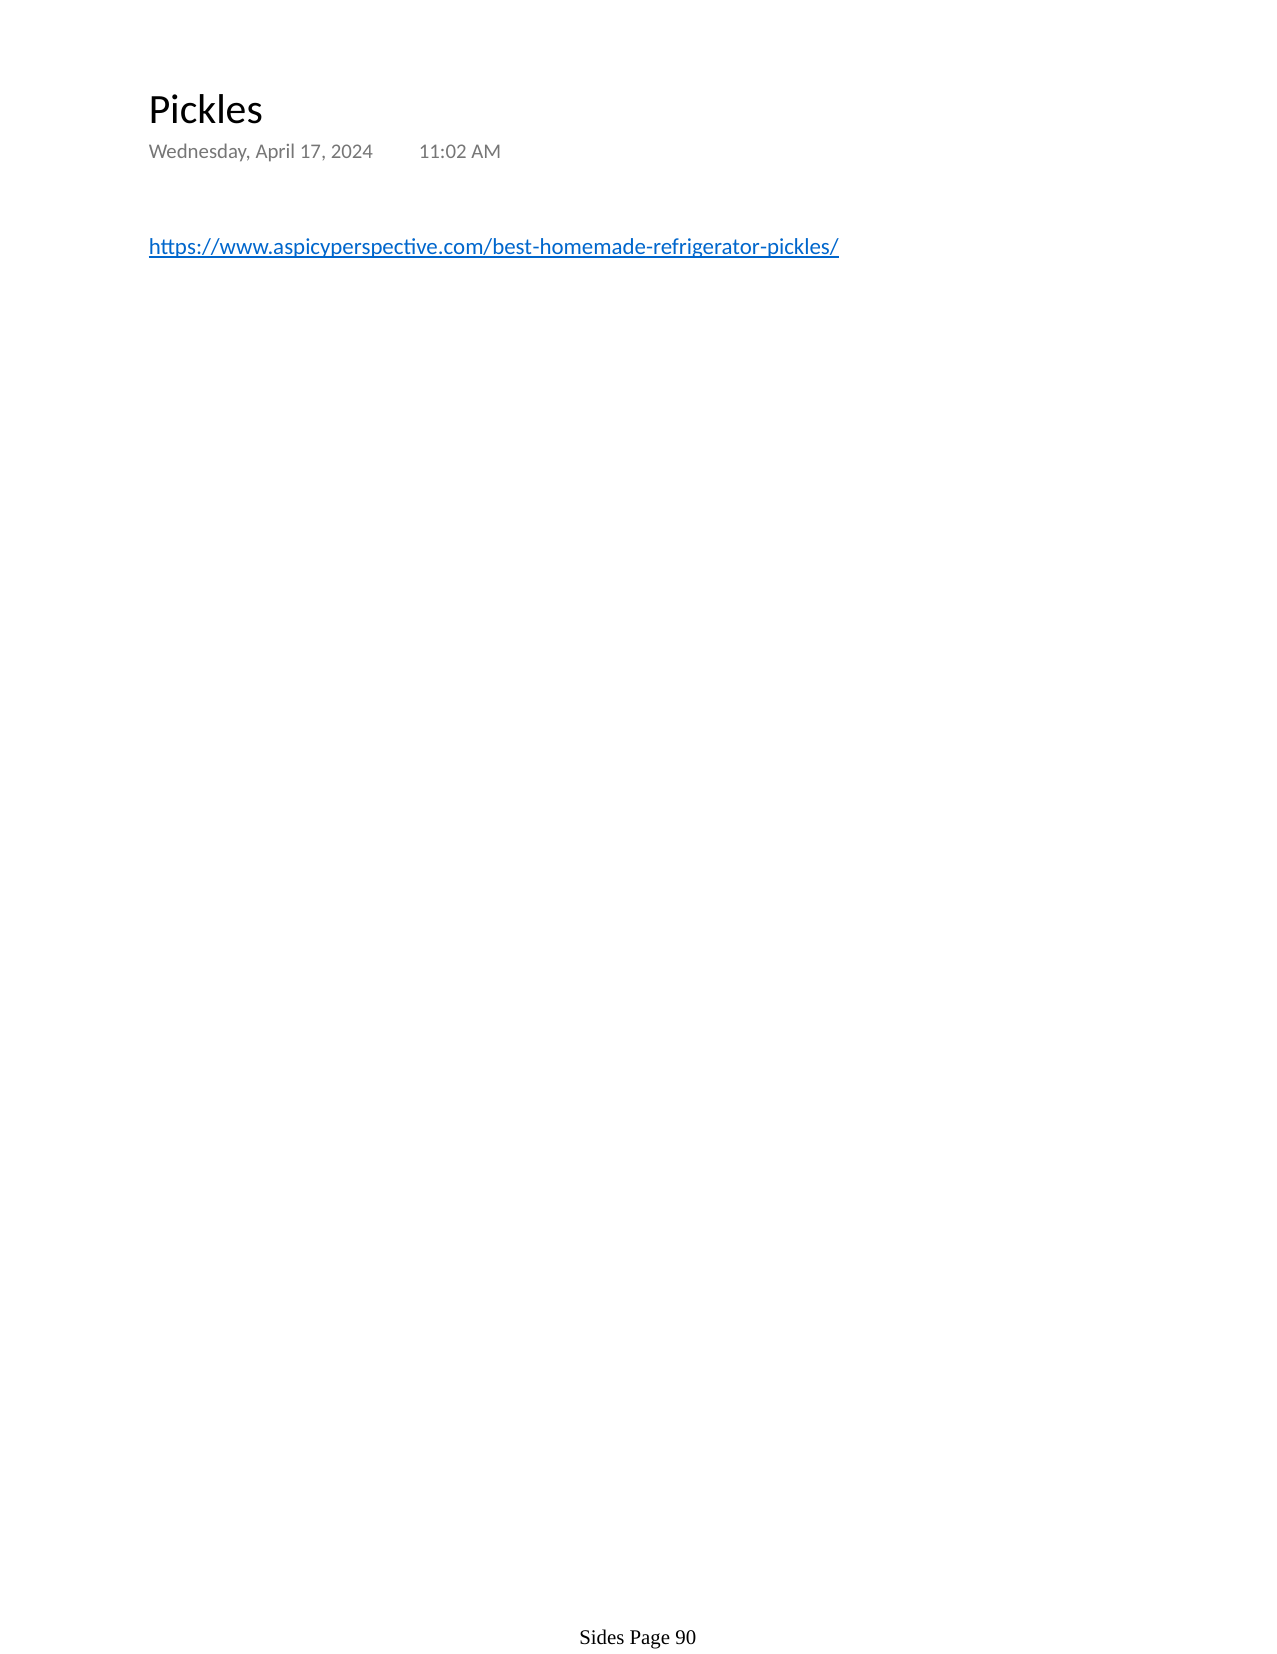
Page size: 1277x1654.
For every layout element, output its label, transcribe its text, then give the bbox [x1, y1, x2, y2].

text Wednesday, April 17, 2024 11:02 AM [148, 138, 1106, 163]
subtitle Pickles [148, 83, 1106, 134]
text https://www.aspicyperspective.com/best-homemade-refrigerator-pickles/ [148, 232, 1106, 260]
